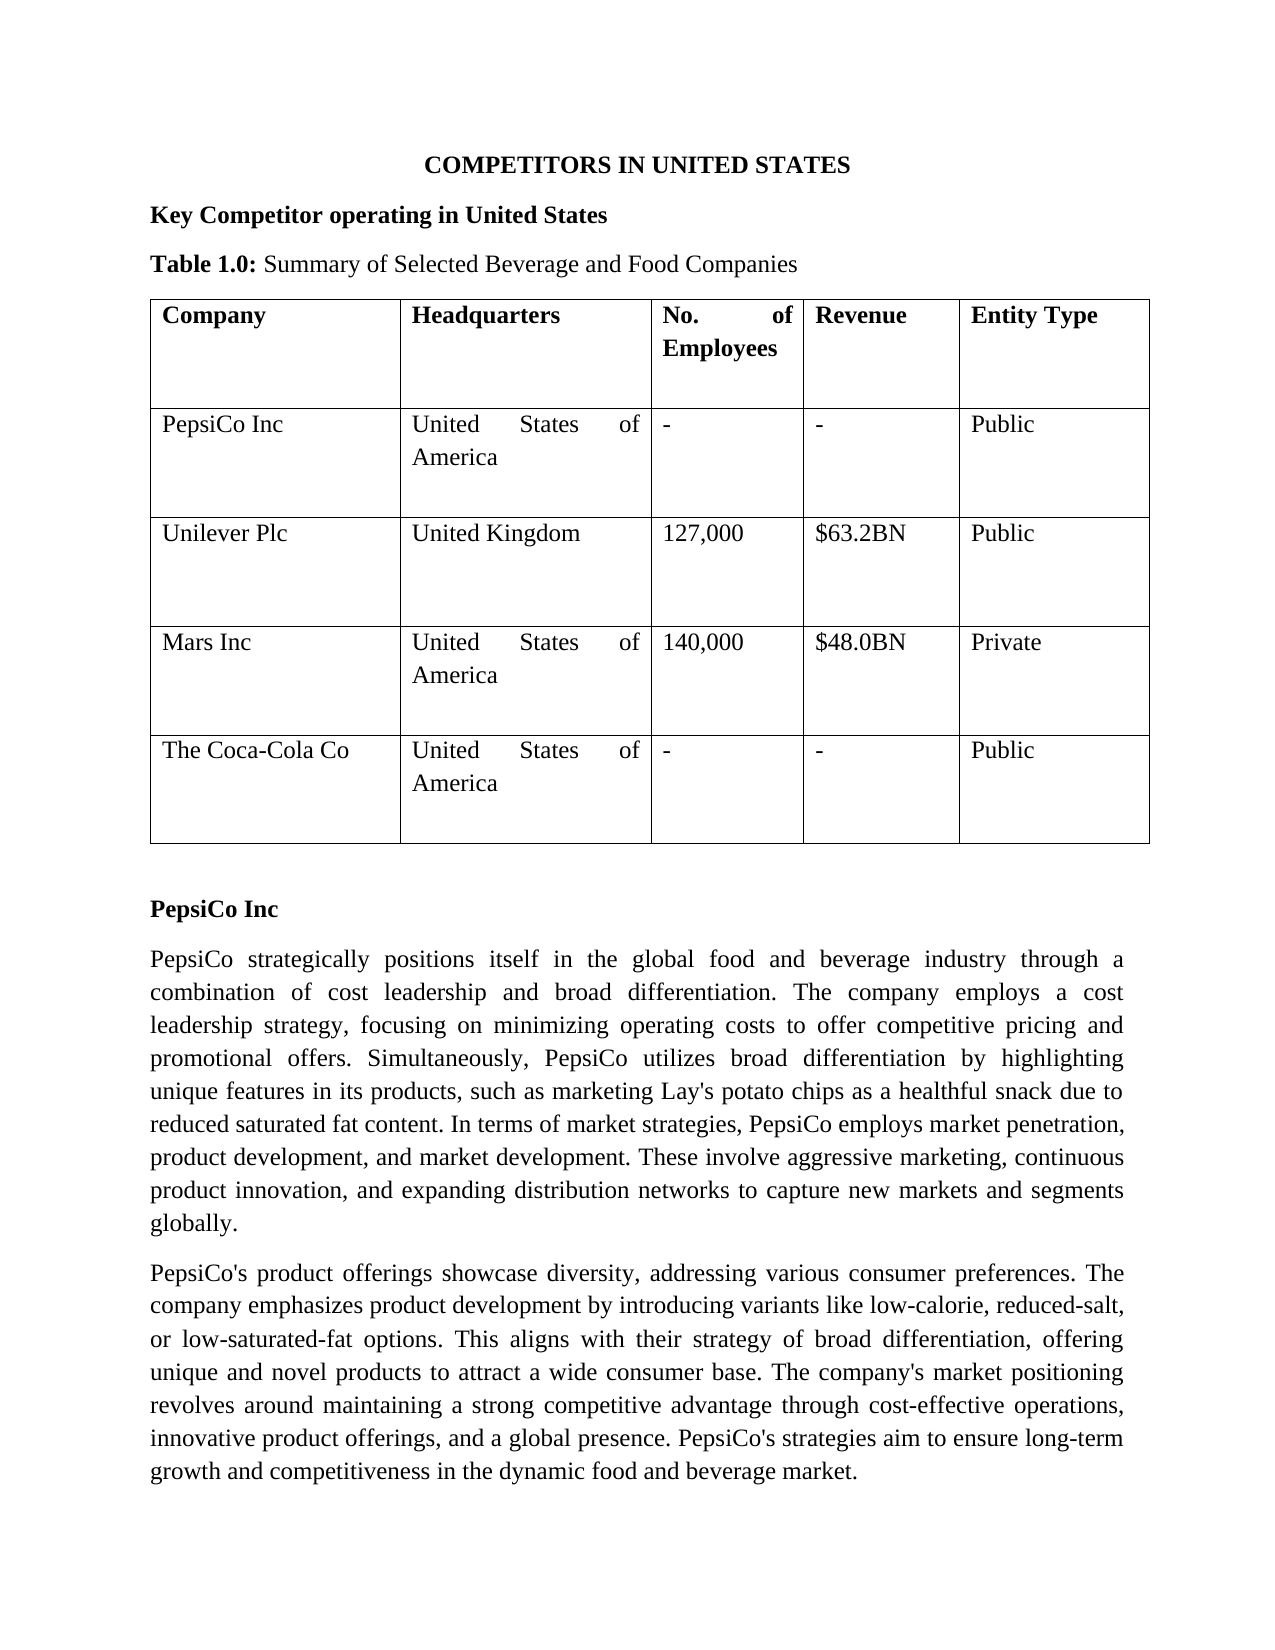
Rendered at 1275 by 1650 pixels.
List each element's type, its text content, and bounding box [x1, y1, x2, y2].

table_cell - [804, 736, 959, 843]
table_cell Public [960, 409, 1149, 517]
table_cell 140,000 [652, 627, 803, 734]
table_header No. of Employees [652, 300, 803, 408]
table_cell PepsiCo Inc [151, 409, 400, 517]
table_cell Mars Inc [151, 627, 400, 734]
text PepsiCo strategically positions itself in the global food and beverage industry through a combination of cost leadership and broad differentiation. The company employs a cost leadership strategy, focusing on minimizing operating costs to offer competitive pricing and promotional offers. Simultaneously, PepsiCo utilizes broad differentiation by highlighting unique features in its products, such as marketing Lay's potato chips as a healthful snack due to reduced saturated fat content. In terms of market strategies, PepsiCo employs market penetration, product development, and market development. These involve aggressive marketing, continuous product innovation, and expanding distribution networks to capture new markets and segments globally. [150, 944, 1125, 1237]
table_header Company [151, 300, 400, 408]
table_cell - [652, 736, 803, 843]
table_cell - [652, 409, 803, 517]
table_cell $48.0BN [804, 627, 959, 734]
table_cell Public [960, 736, 1149, 843]
table_cell United Kingdom [401, 518, 651, 626]
table_cell Unilever Plc [151, 518, 400, 626]
table_cell United States of America [401, 736, 651, 843]
table_header Entity Type [960, 300, 1149, 408]
table_header Revenue [804, 300, 959, 408]
table_header Headquarters [401, 300, 651, 408]
table_cell Public [960, 518, 1149, 626]
table_cell 127,000 [652, 518, 803, 626]
text Key Competitor operating in United States [150, 200, 1125, 228]
table_cell Private [960, 627, 1149, 734]
table_cell $63.2BN [804, 518, 959, 626]
text COMPETITORS IN UNITED STATES [150, 150, 1125, 179]
table_cell - [804, 409, 959, 517]
text Table 1.0: Summary of Selected Beverage and Food Companies [150, 249, 1125, 278]
text PepsiCo Inc [150, 894, 1125, 923]
table_cell The Coca-Cola Co [151, 736, 400, 843]
table_cell United States of America [401, 409, 651, 517]
table_cell United States of America [401, 627, 651, 734]
text PepsiCo's product offerings showcase diversity, addressing various consumer preferences. The company emphasizes product development by introducing variants like low-calorie, reduced-salt, or low-saturated-fat options. This aligns with their strategy of broad differentiation, offering unique and novel products to attract a wide consumer base. The company's market positioning revolves around maintaining a strong competitive advantage through cost-effective operations, innovative product offerings, and a global presence. PepsiCo's strategies aim to ensure long-term growth and competitiveness in the dynamic food and beverage market. [150, 1258, 1125, 1484]
